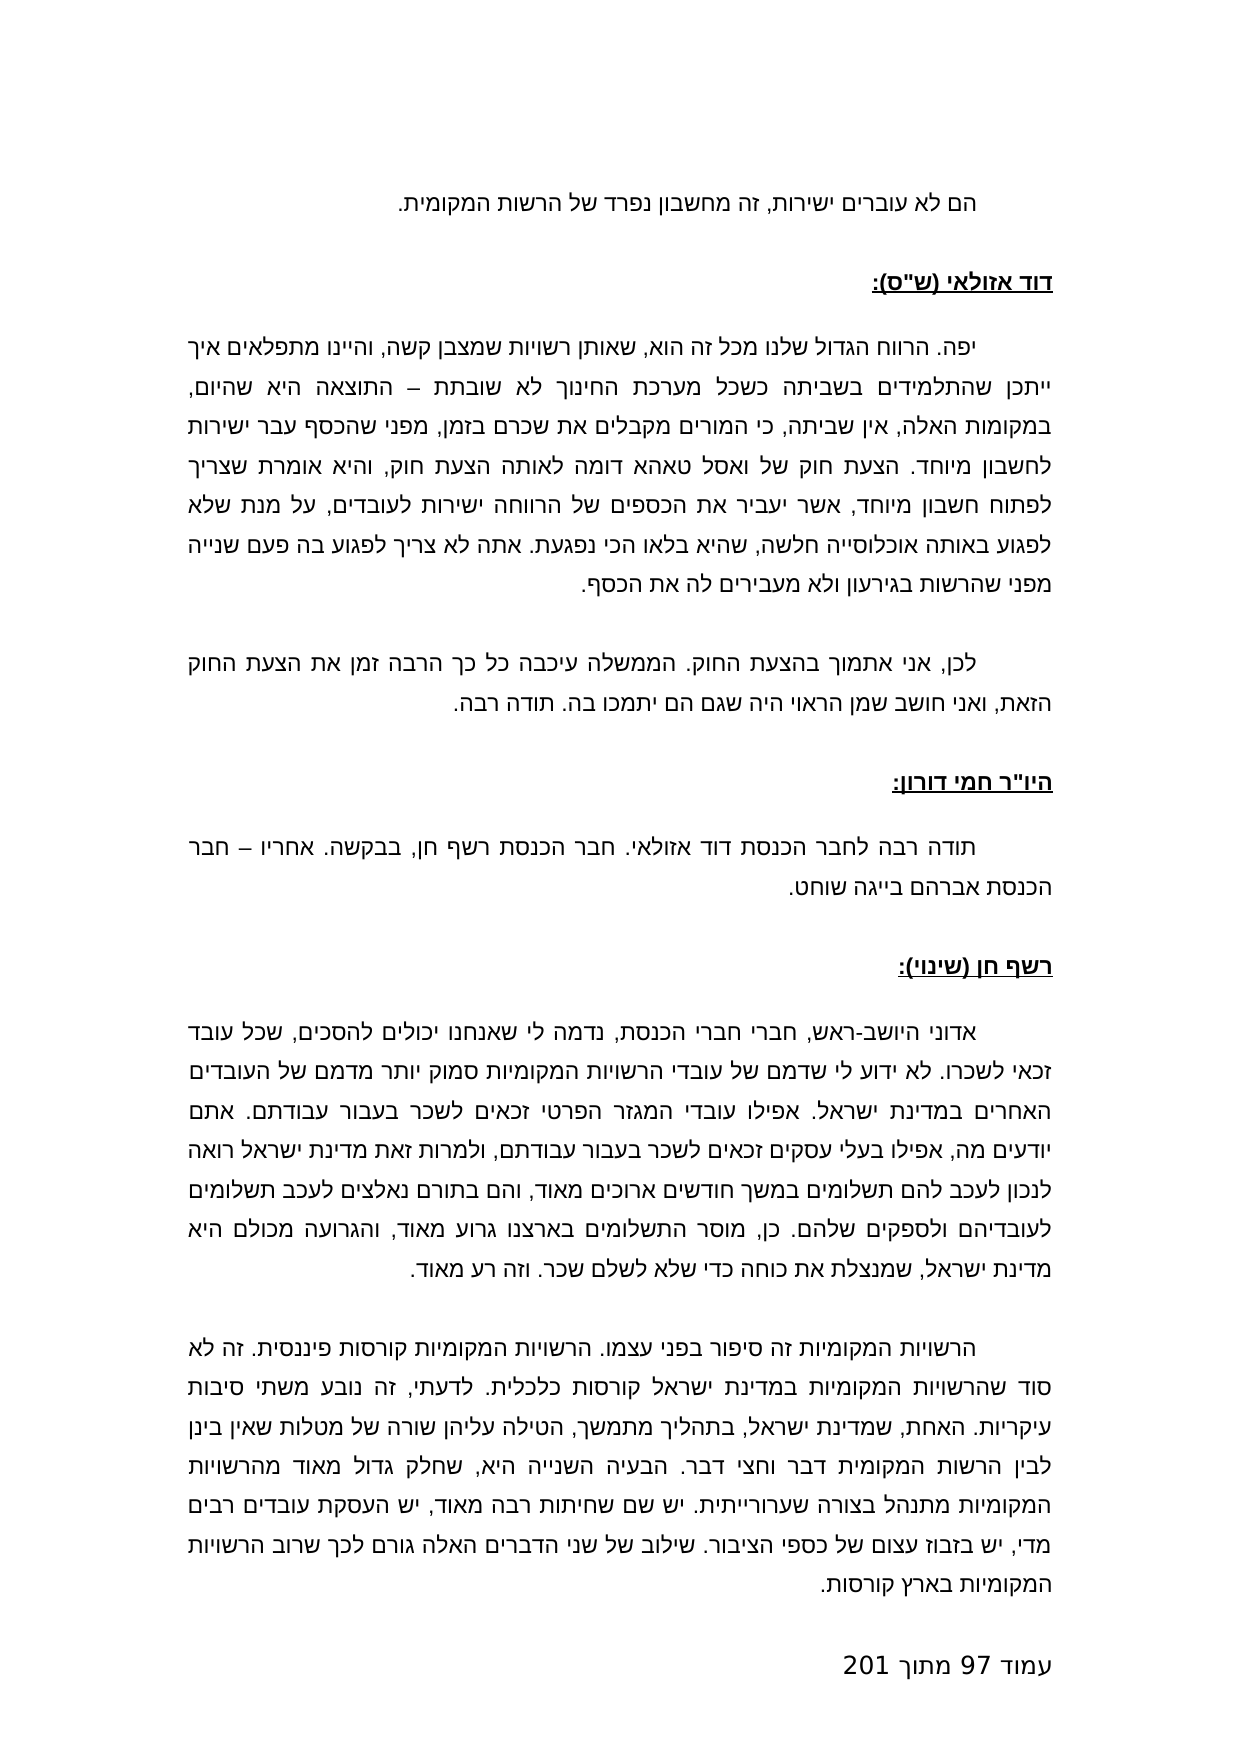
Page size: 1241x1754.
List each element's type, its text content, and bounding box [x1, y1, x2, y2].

text לכן, אני אתמוך בהצעת החוק. הממשלה עיכבה כל כך הרבה זמן את הצעת החוק הזאת, ואני חושב שמן הראוי היה שגם הם יתמכו בה. תודה רבה. [187, 650, 1053, 716]
text הרשויות המקומיות זה סיפור בפני עצמו. הרשויות המקומיות קורסות פיננסית. זה לא סוד שהרשויות המקומיות במדינת ישראל קורסות כלכלית. לדעתי, זה נובע משתי סיבות עיקריות. האחת, שמדינת ישראל, בתהליך מתמשך, הטילה עליהן שורה של מטלות שאין בינן לבין הרשות המקומית דבר וחצי דבר. הבעיה השנייה היא, שחלק גדול מאוד מהרשויות המקומיות מתנהל בצורה שערורייתית. יש שם שחיתות רבה מאוד, יש העסקת עובדים רבים מדי, יש בזבוז עצום של כספי הציבור. שילוב של שני הדברים האלה גורם לכך שרוב הרשויות המקומיות בארץ קורסות. [187, 1334, 1053, 1598]
text רשף חן (שינוי): [187, 953, 1053, 979]
text הם לא עוברים ישירות, זה מחשבון נפרד של הרשות המקומית. [187, 189, 1053, 216]
text היו"ר חמי דורון: [187, 768, 1053, 795]
text דוד אזולאי (ש"ס): [187, 268, 1053, 295]
text אדוני היושב-ראש, חברי חברי הכנסת, נדמה לי שאנחנו יכולים להסכים, שכל עובד זכאי לשכרו. לא ידוע לי שדמם של עובדי הרשויות המקומיות סמוק יותר מדמם של העובדים האחרים במדינת ישראל. אפילו עובדי המגזר הפרטי זכאים לשכר בעבור עבודתם. אתם יודעים מה, אפילו בעלי עסקים זכאים לשכר בעבור עבודתם, ולמרות זאת מדינת ישראל רואה לנכון לעכב להם תשלומים במשך חודשים ארוכים מאוד, והם בתורם נאלצים לעכב תשלומים לעובדיהם ולספקים שלהם. כן, מוסר התשלומים בארצנו גרוע מאוד, והגרועה מכולם היא מדינת ישראל, שמנצלת את כוחה כדי שלא לשלם שכר. וזה רע מאוד. [187, 1019, 1053, 1282]
text תודה רבה לחבר הכנסת דוד אזולאי. חבר הכנסת רשף חן, בבקשה. אחריו – חבר הכנסת אברהם בייגה שוחט. [187, 834, 1053, 900]
text יפה. הרווח הגדול שלנו מכל זה הוא, שאותן רשויות שמצבן קשה, והיינו מתפלאים איך ייתכן שהתלמידים בשביתה כשכל מערכת החינוך לא שובתת – התוצאה היא שהיום, במקומות האלה, אין שביתה, כי המורים מקבלים את שכרם בזמן, מפני שהכסף עבר ישירות לחשבון מיוחד. הצעת חוק של ואסל טאהא דומה לאותה הצעת חוק, והיא אומרת שצריך לפתוח חשבון מיוחד, אשר יעביר את הכספים של הרווחה ישירות לעובדים, על מנת שלא לפגוע באותה אוכלוסייה חלשה, שהיא בלאו הכי נפגעת. אתה לא צריך לפגוע בה פעם שנייה מפני שהרשות בגירעון ולא מעבירים לה את הכסף. [187, 334, 1053, 597]
